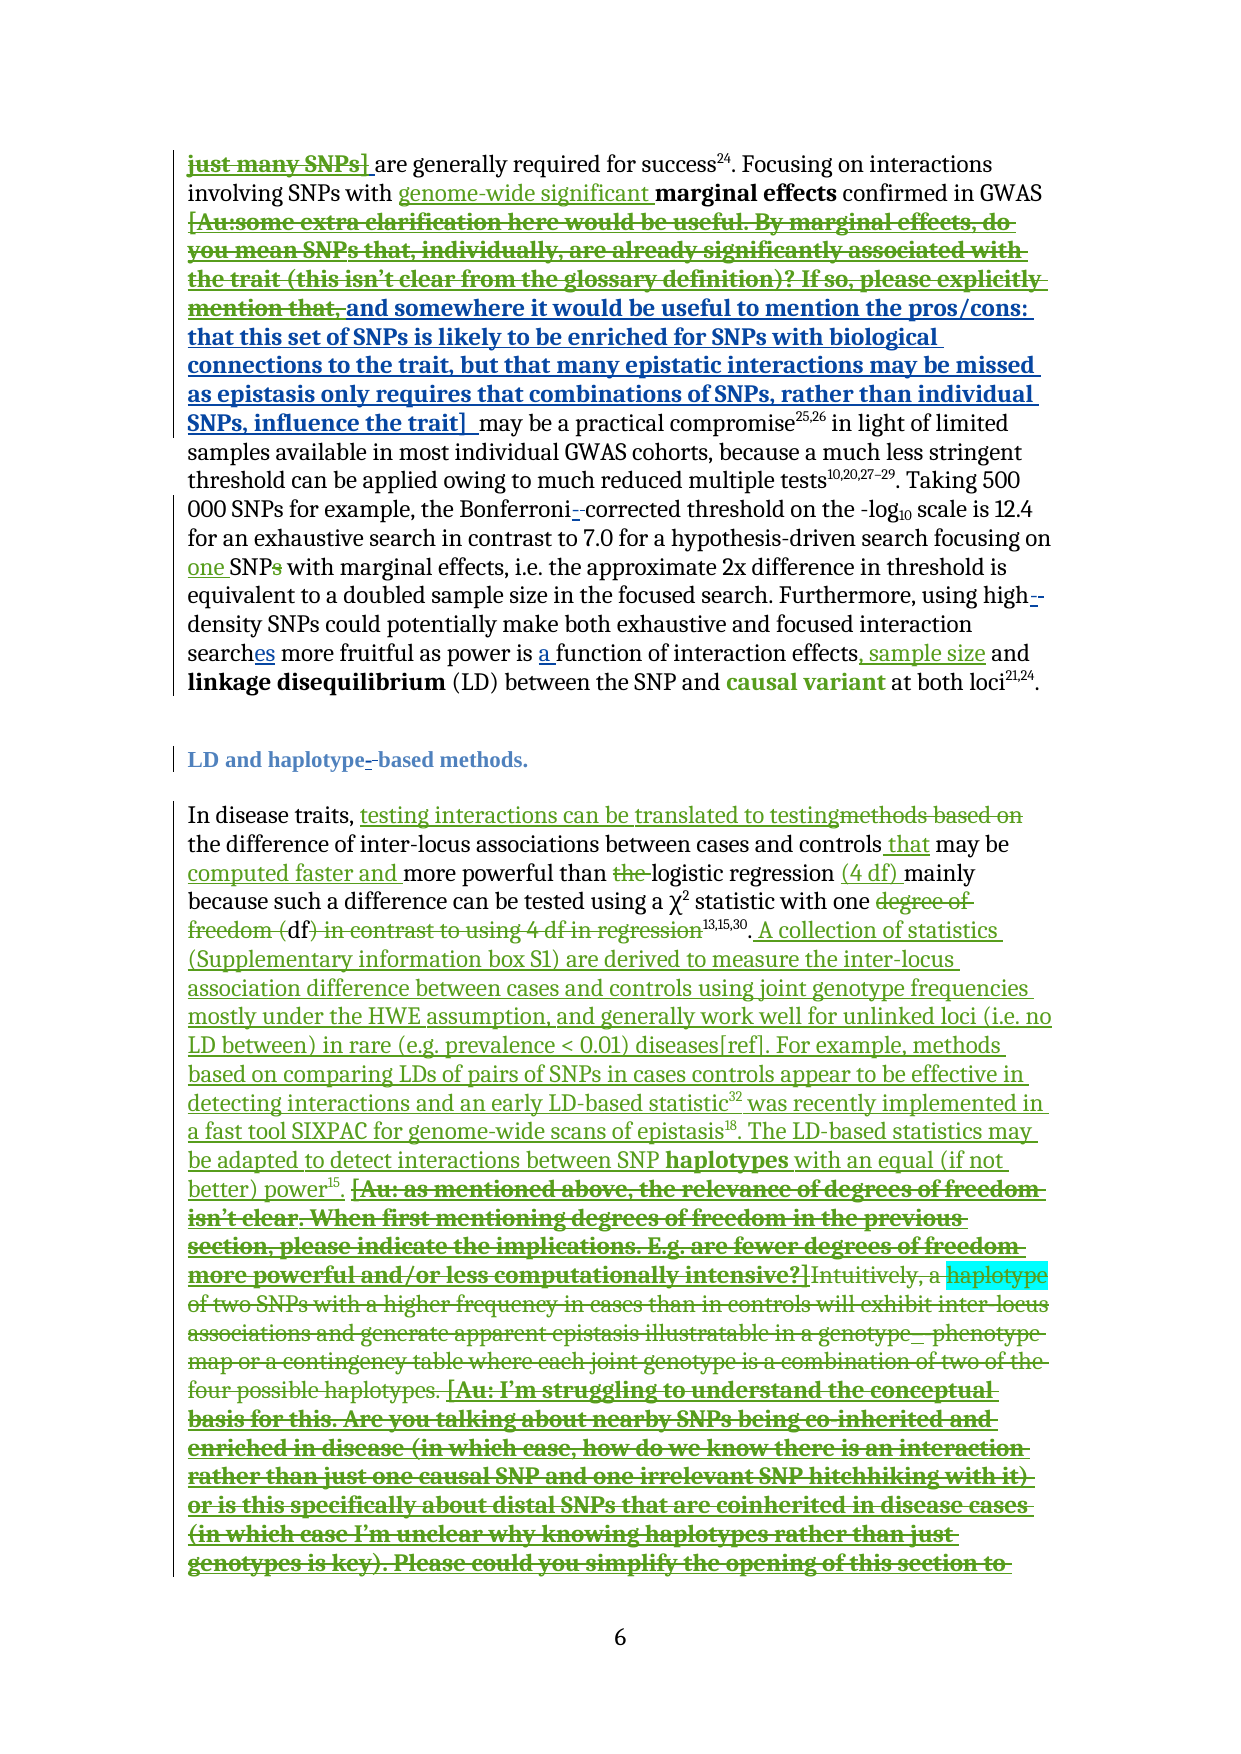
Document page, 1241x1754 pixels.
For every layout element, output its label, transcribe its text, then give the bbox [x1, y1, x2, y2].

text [187, 801, 1053, 1577]
subtitle LD and haplotypebased methods. [187, 746, 1053, 772]
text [187, 150, 1053, 696]
